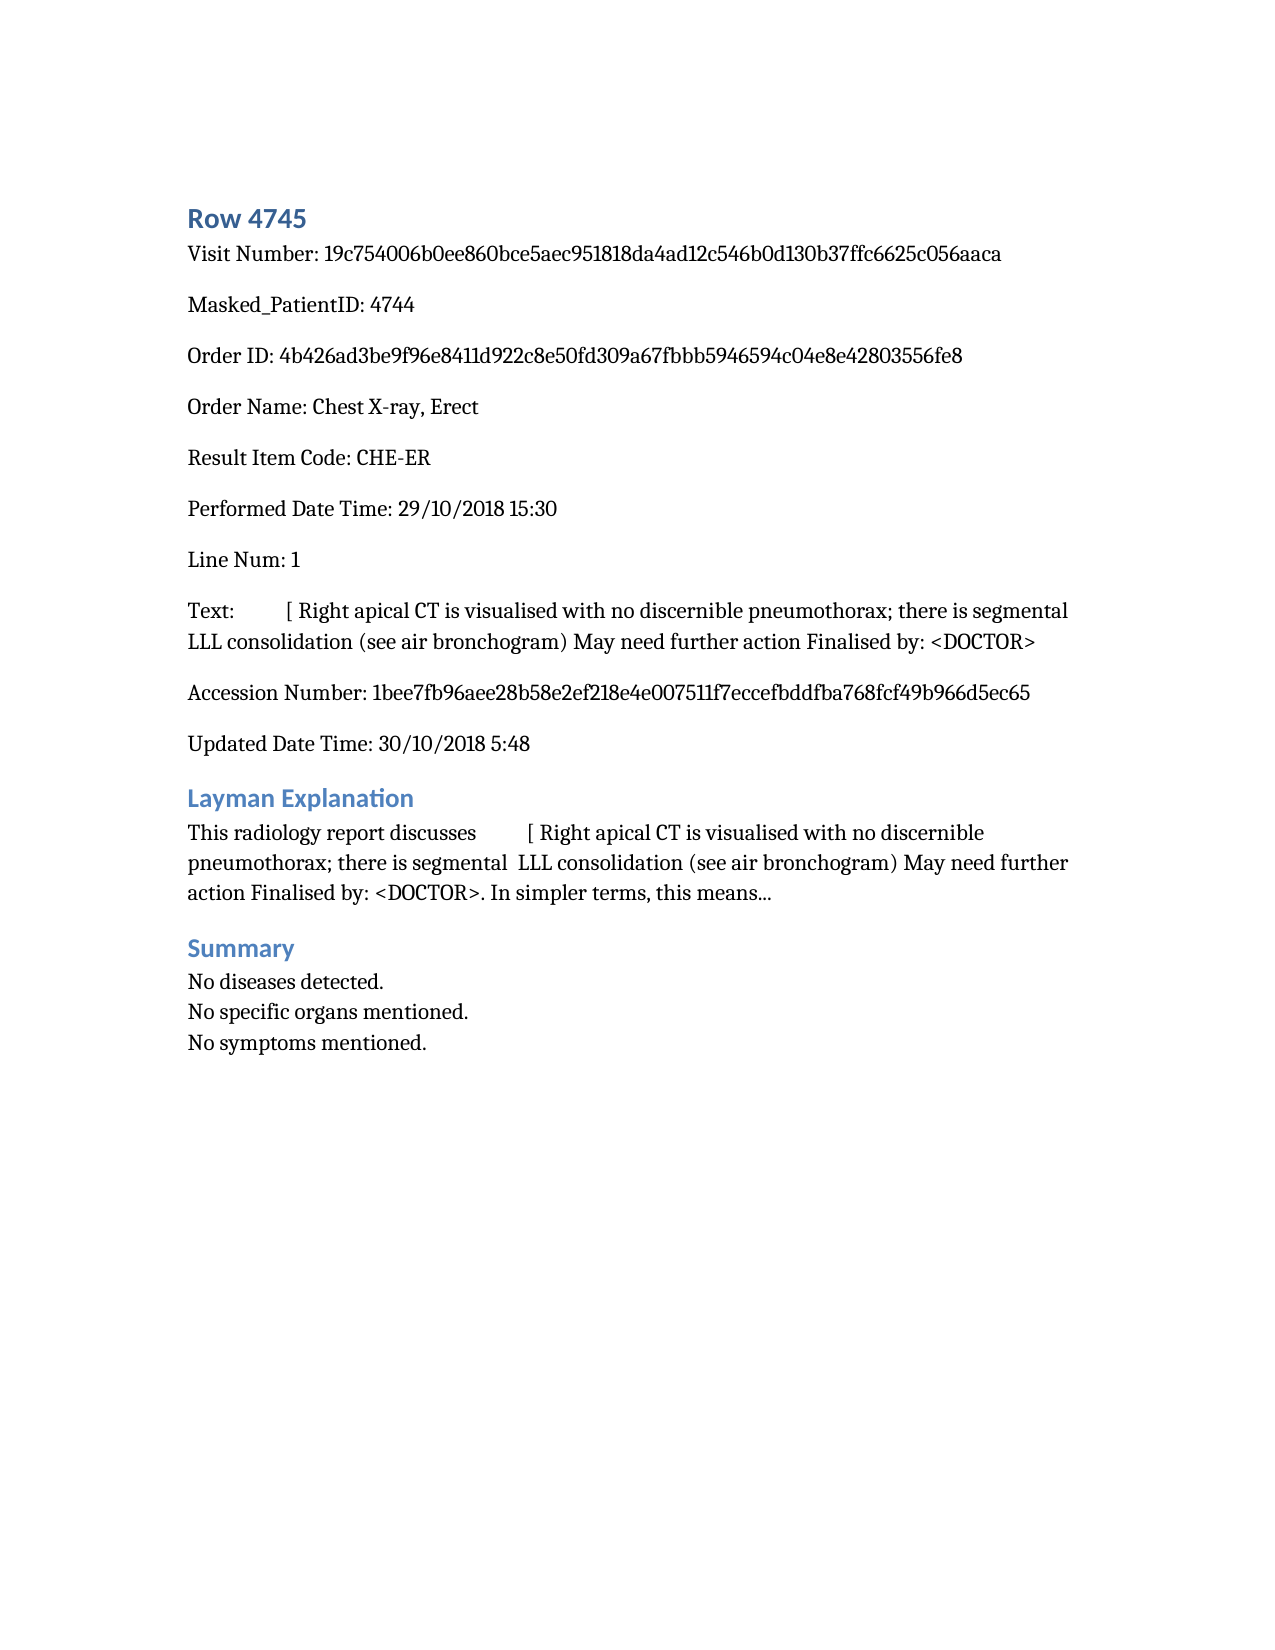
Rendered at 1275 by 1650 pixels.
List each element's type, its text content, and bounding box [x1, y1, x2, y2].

text Result Item Code: CHE-ER [187, 445, 1087, 471]
text Masked_PatientID: 4744 [187, 292, 1087, 318]
text Line Num: 1 [187, 547, 1087, 573]
subtitle Row 4745 [187, 200, 1087, 236]
text Accession Number: 1bee7fb96aee28b58e2ef218e4e007511f7eccefbddfba768fcf49b966d5ec65 [187, 679, 1087, 706]
text Order Name: Chest X-ray, Erect [187, 394, 1087, 420]
text Visit Number: 19c754006b0ee860bce5aec951818da4ad12c546b0d130b37ffc6625c056aaca [187, 241, 1087, 267]
subtitle Summary [187, 931, 1087, 964]
text Text: [ Right apical CT is visualised with no discernible pneumothorax; there is segmental LLL consolidation (see air bronchogram) May need further action Finalised by: <DOCTOR> [187, 598, 1087, 655]
text Order ID: 4b426ad3be9f96e8411d922c8e50fd309a67fbbb5946594c04e8e42803556fe8 [187, 343, 1087, 369]
text Performed Date Time: 29/10/2018 15:30 [187, 496, 1087, 522]
subtitle Layman Explanation [187, 782, 1087, 814]
text This radiology report discusses [ Right apical CT is visualised with no discernible pneumothorax; there is segmental LLL consolidation (see air bronchogram) May need further action Finalised by: <DOCTOR>. In simpler terms, this means... [187, 819, 1087, 906]
text Updated Date Time: 30/10/2018 5:48 [187, 731, 1087, 757]
text No diseases detected. No specific organs mentioned. No symptoms mentioned. [187, 969, 1087, 1056]
